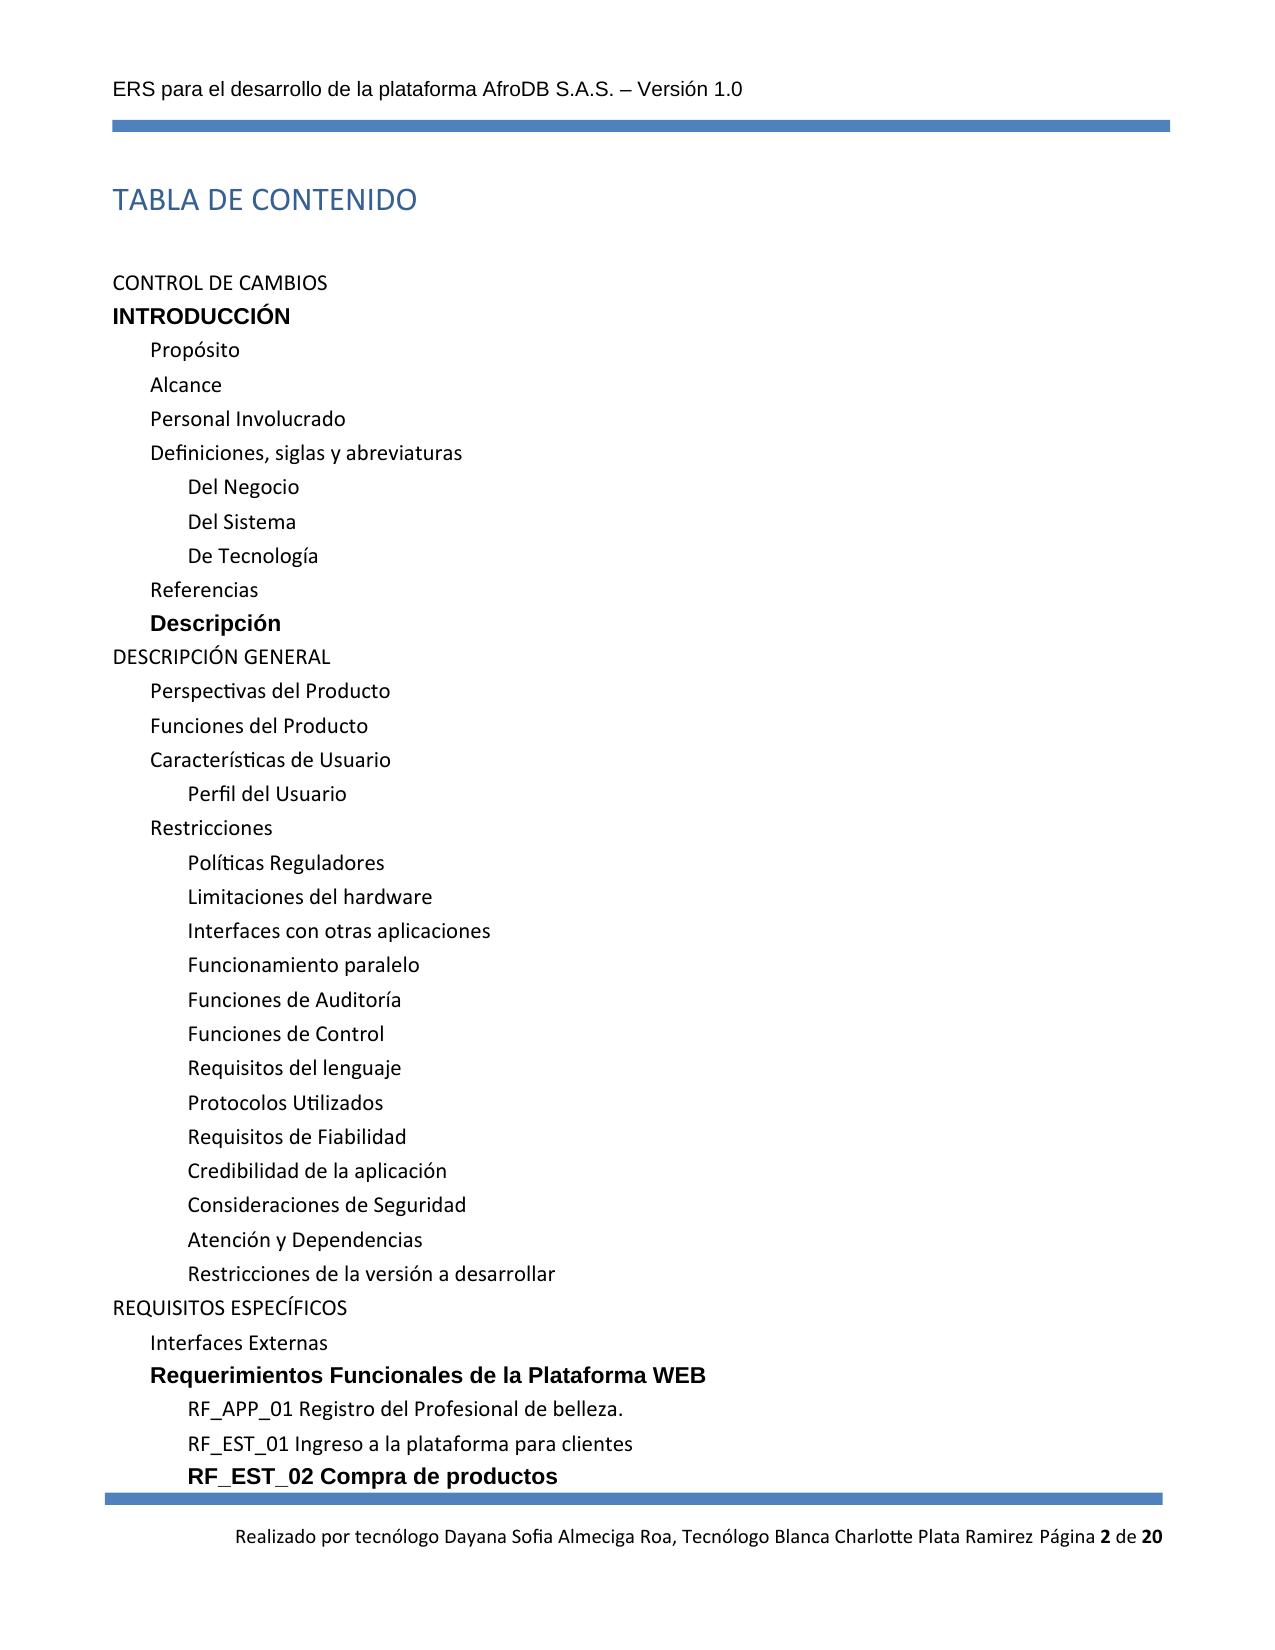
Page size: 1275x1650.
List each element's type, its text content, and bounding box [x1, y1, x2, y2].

text TABLA DE CONTENIDO [112, 178, 1162, 218]
